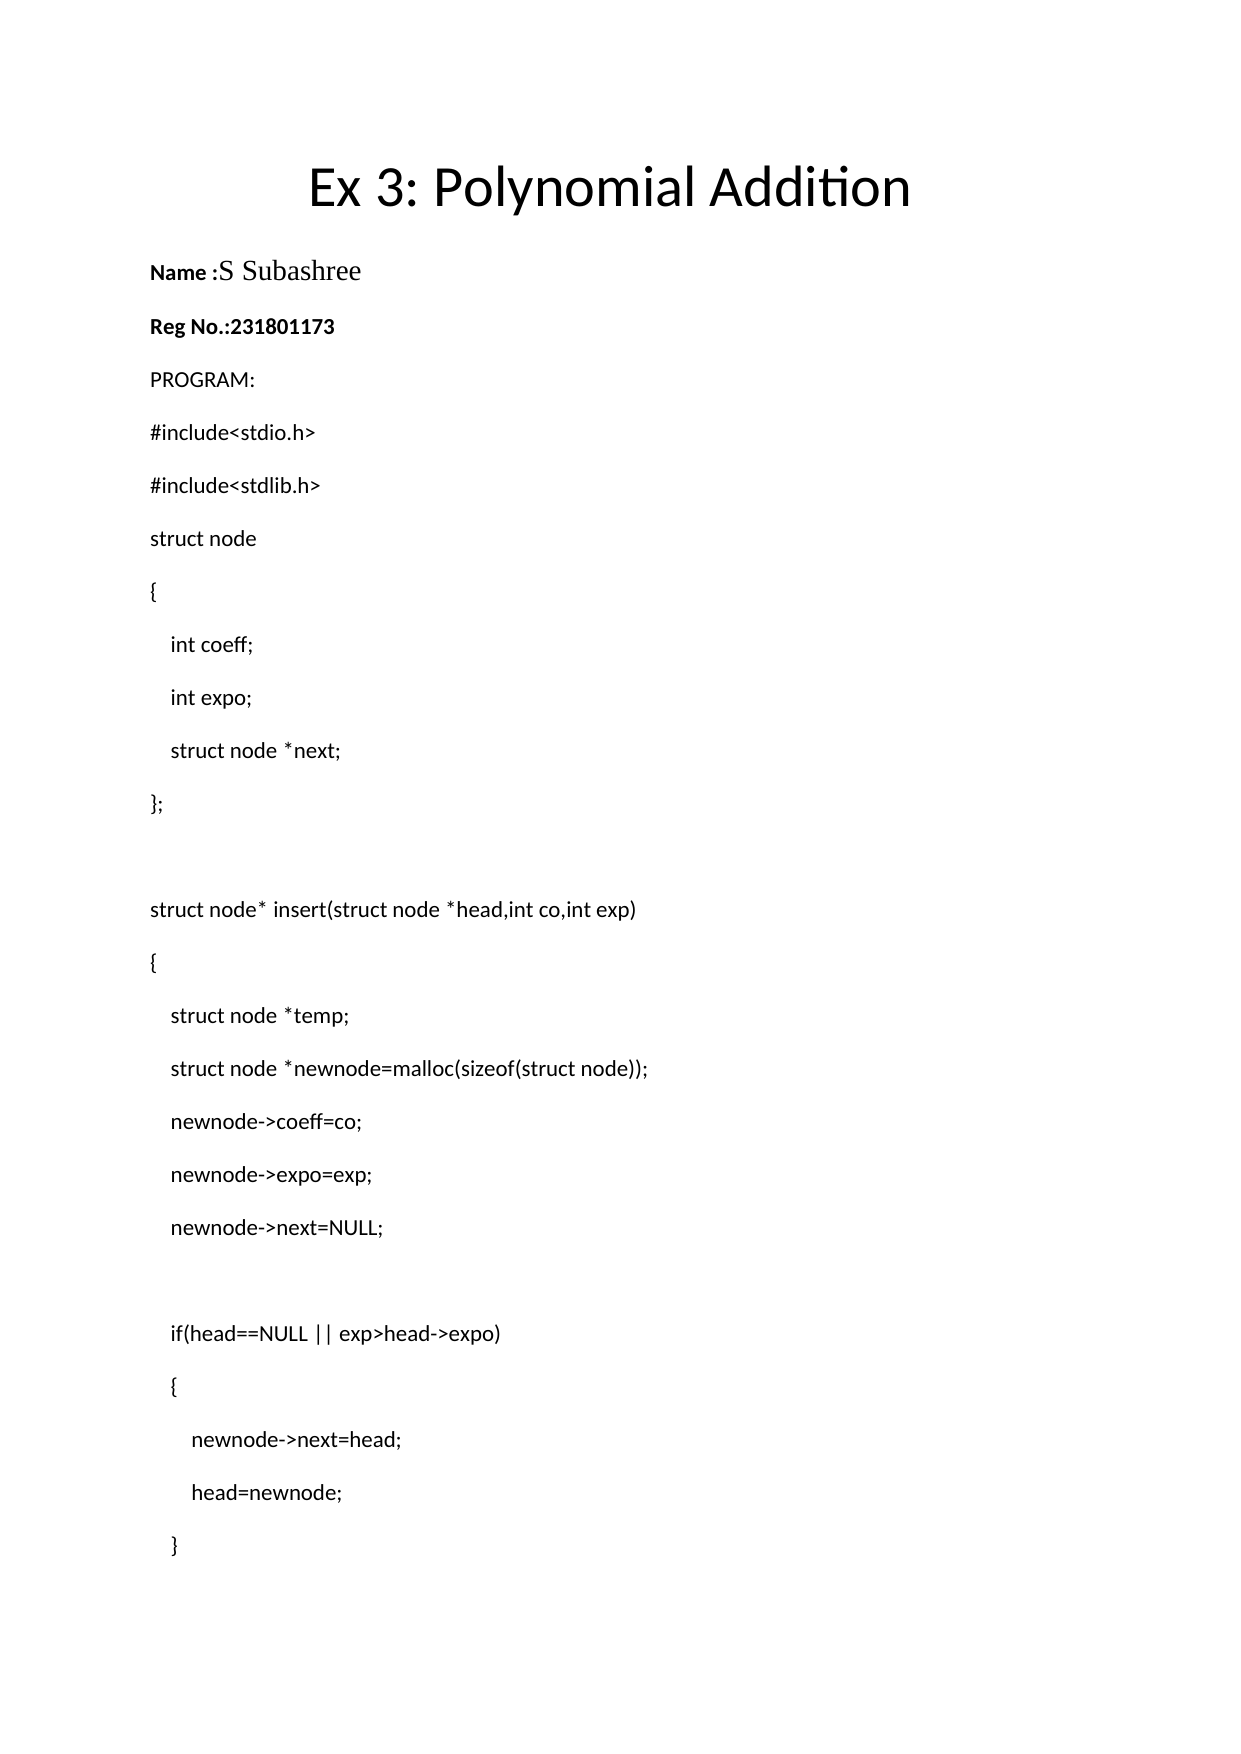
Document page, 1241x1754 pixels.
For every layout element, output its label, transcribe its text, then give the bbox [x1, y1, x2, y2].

text #include<stdio.h> [150, 418, 1090, 446]
text }; [150, 789, 1090, 817]
text PROGRAM: [150, 365, 1090, 393]
text struct node *temp; [150, 1001, 1090, 1029]
text newnode->coeff=co; [150, 1107, 1090, 1135]
text int coeff; [150, 630, 1090, 658]
text struct node *next; [150, 736, 1090, 764]
text Reg No.:231801173 [150, 312, 1090, 340]
text head=newnode; [150, 1478, 1090, 1507]
text newnode->expo=exp; [150, 1160, 1090, 1188]
text struct node* insert(struct node *head,int co,int exp) [150, 895, 1090, 923]
text { [150, 948, 1090, 976]
text } [150, 1532, 1090, 1559]
text int expo; [150, 683, 1090, 711]
text if(head==NULL || exp>head->expo) [150, 1319, 1090, 1347]
text struct node *newnode=malloc(sizeof(struct node)); [150, 1054, 1090, 1082]
text { [150, 1372, 1090, 1401]
text newnode->next=head; [150, 1426, 1090, 1453]
text Name :S Subashree [150, 253, 1090, 286]
text Ex 3: Polynomial Addition [150, 150, 1090, 221]
text #include<stdlib.h> [150, 471, 1090, 499]
text { [150, 577, 1090, 605]
text newnode->next=NULL; [150, 1213, 1090, 1241]
text struct node [150, 524, 1090, 552]
